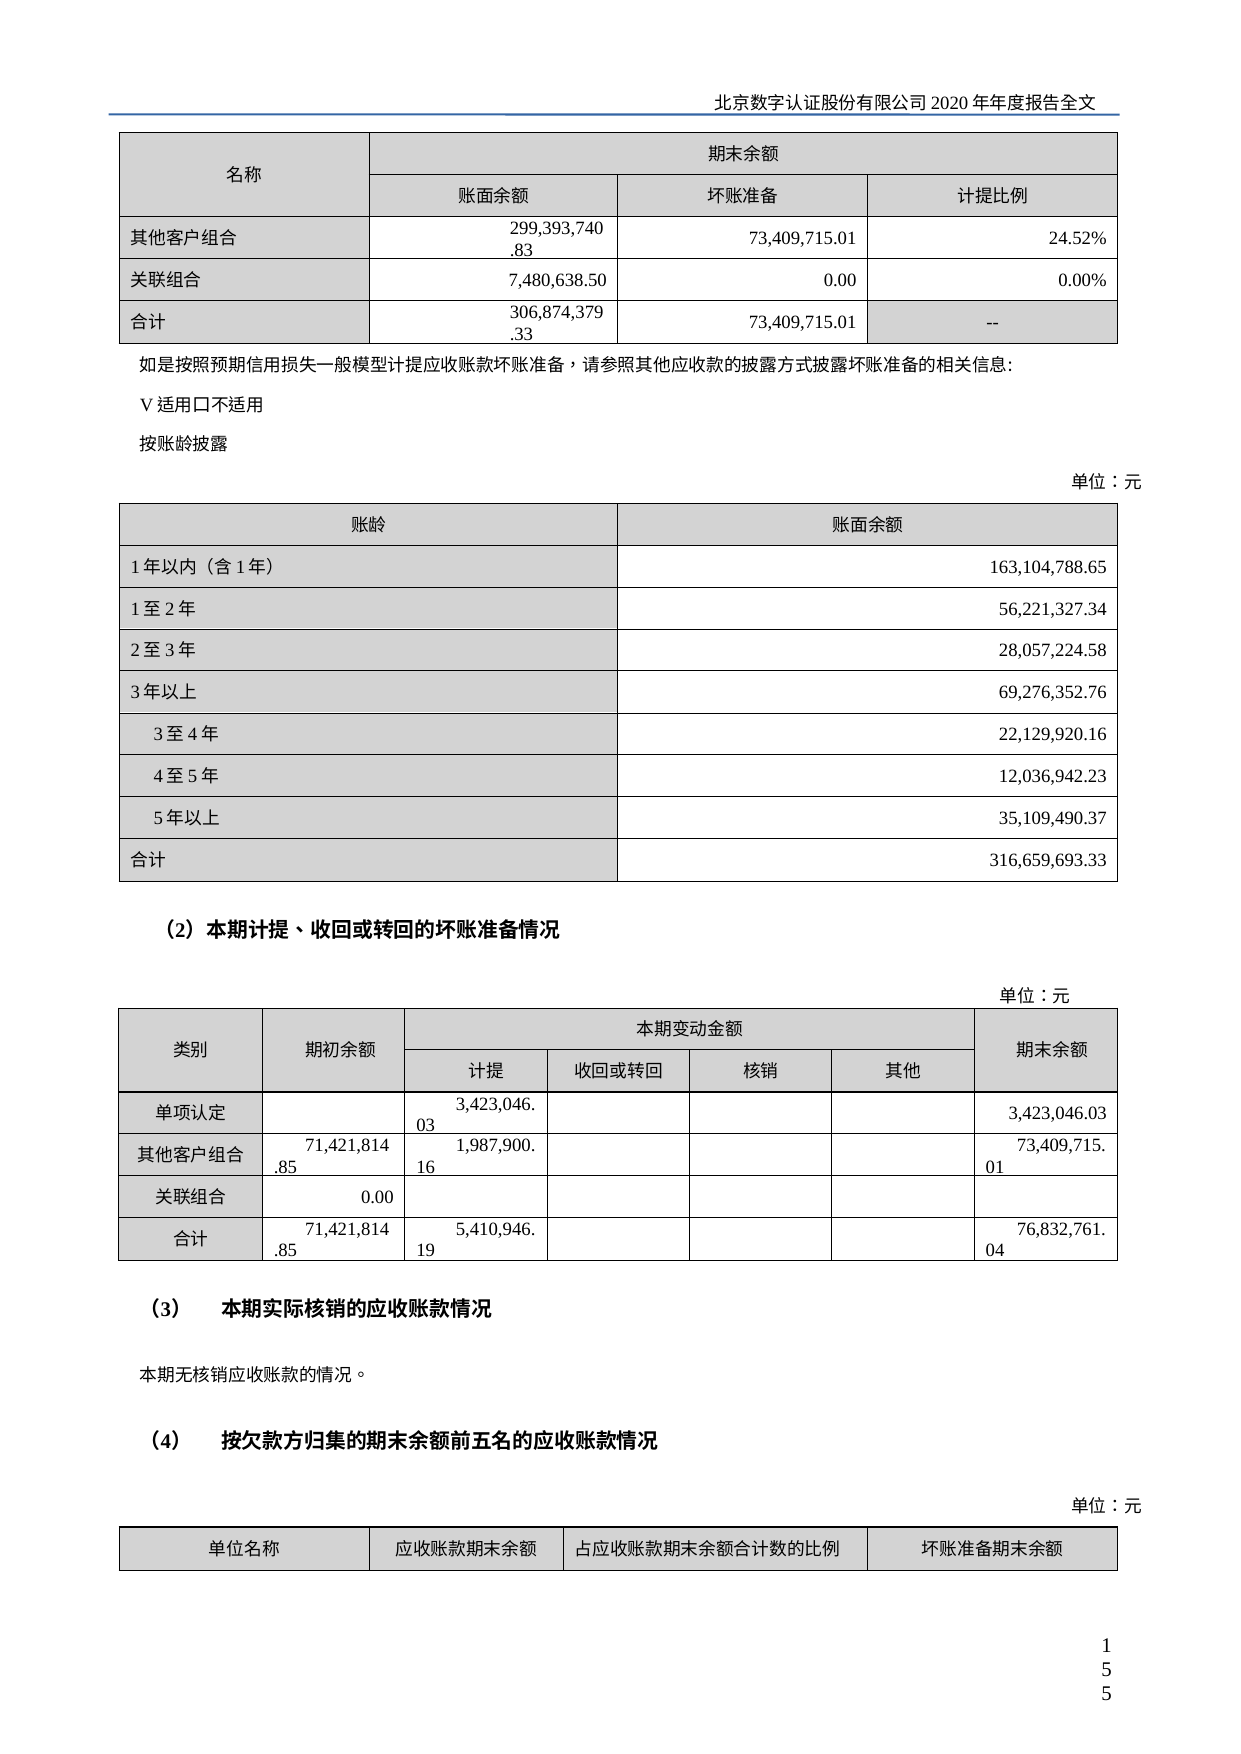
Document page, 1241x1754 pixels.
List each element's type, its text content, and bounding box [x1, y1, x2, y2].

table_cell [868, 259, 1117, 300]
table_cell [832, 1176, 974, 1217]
text 本期无核销应收账款的情况。 [71, 1362, 1166, 1386]
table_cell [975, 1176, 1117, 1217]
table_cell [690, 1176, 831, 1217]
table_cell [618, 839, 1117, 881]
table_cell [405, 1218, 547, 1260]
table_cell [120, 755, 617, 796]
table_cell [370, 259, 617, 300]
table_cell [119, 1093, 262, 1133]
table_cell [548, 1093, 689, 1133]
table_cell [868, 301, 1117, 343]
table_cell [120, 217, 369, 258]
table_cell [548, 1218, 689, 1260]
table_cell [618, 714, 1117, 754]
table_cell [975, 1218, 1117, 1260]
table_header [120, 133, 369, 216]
text 单位：元 [1071, 470, 1166, 494]
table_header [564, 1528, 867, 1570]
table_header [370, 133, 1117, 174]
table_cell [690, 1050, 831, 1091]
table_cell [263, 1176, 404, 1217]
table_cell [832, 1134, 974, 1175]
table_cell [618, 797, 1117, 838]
text V适用口不适用 [71, 391, 1166, 417]
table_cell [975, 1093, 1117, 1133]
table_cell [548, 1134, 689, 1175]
text （2）本期计提、收回或转回的坏账准备情况 [71, 915, 1166, 944]
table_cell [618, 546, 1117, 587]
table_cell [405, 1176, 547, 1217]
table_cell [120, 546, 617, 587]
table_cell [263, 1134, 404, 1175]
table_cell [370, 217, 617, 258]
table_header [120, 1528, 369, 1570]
text 单位：元 [999, 983, 1166, 1007]
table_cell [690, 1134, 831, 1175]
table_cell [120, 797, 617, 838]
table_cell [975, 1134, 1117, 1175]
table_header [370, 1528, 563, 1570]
text 如是按照预期信用损失一般模型计提应收账款坏账准备，请参照其他应收款的披露方式披露坏账准备的相关信息: [71, 352, 1166, 377]
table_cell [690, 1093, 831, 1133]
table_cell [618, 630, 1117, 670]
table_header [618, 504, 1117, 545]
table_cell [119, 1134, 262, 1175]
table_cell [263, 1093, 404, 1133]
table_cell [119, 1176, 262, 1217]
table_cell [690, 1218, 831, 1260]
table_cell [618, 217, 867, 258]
text （3） 本期实际核销的应收账款情况 [71, 1294, 1166, 1323]
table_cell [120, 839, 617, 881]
text 按账龄披露 [71, 431, 1166, 455]
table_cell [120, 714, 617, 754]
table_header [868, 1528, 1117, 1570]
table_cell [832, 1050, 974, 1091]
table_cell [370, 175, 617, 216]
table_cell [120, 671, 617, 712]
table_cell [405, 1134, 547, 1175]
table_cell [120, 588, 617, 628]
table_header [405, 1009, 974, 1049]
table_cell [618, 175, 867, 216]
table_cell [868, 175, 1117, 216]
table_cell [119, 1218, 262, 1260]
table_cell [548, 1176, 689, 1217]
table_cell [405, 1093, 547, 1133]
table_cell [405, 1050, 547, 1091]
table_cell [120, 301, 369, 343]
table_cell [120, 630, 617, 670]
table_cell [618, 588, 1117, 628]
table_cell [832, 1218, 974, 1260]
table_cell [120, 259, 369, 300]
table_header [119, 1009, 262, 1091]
text 单位：元 [1071, 1494, 1166, 1518]
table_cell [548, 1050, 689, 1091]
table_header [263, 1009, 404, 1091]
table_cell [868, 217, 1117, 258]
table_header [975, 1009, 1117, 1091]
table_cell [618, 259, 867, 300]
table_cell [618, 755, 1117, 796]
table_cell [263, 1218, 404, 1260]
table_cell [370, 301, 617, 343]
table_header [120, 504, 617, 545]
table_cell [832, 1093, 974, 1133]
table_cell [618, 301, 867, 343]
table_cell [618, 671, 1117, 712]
text （4） 按欠款方归集的期末余额前五名的应收账款情况 [71, 1426, 1166, 1454]
